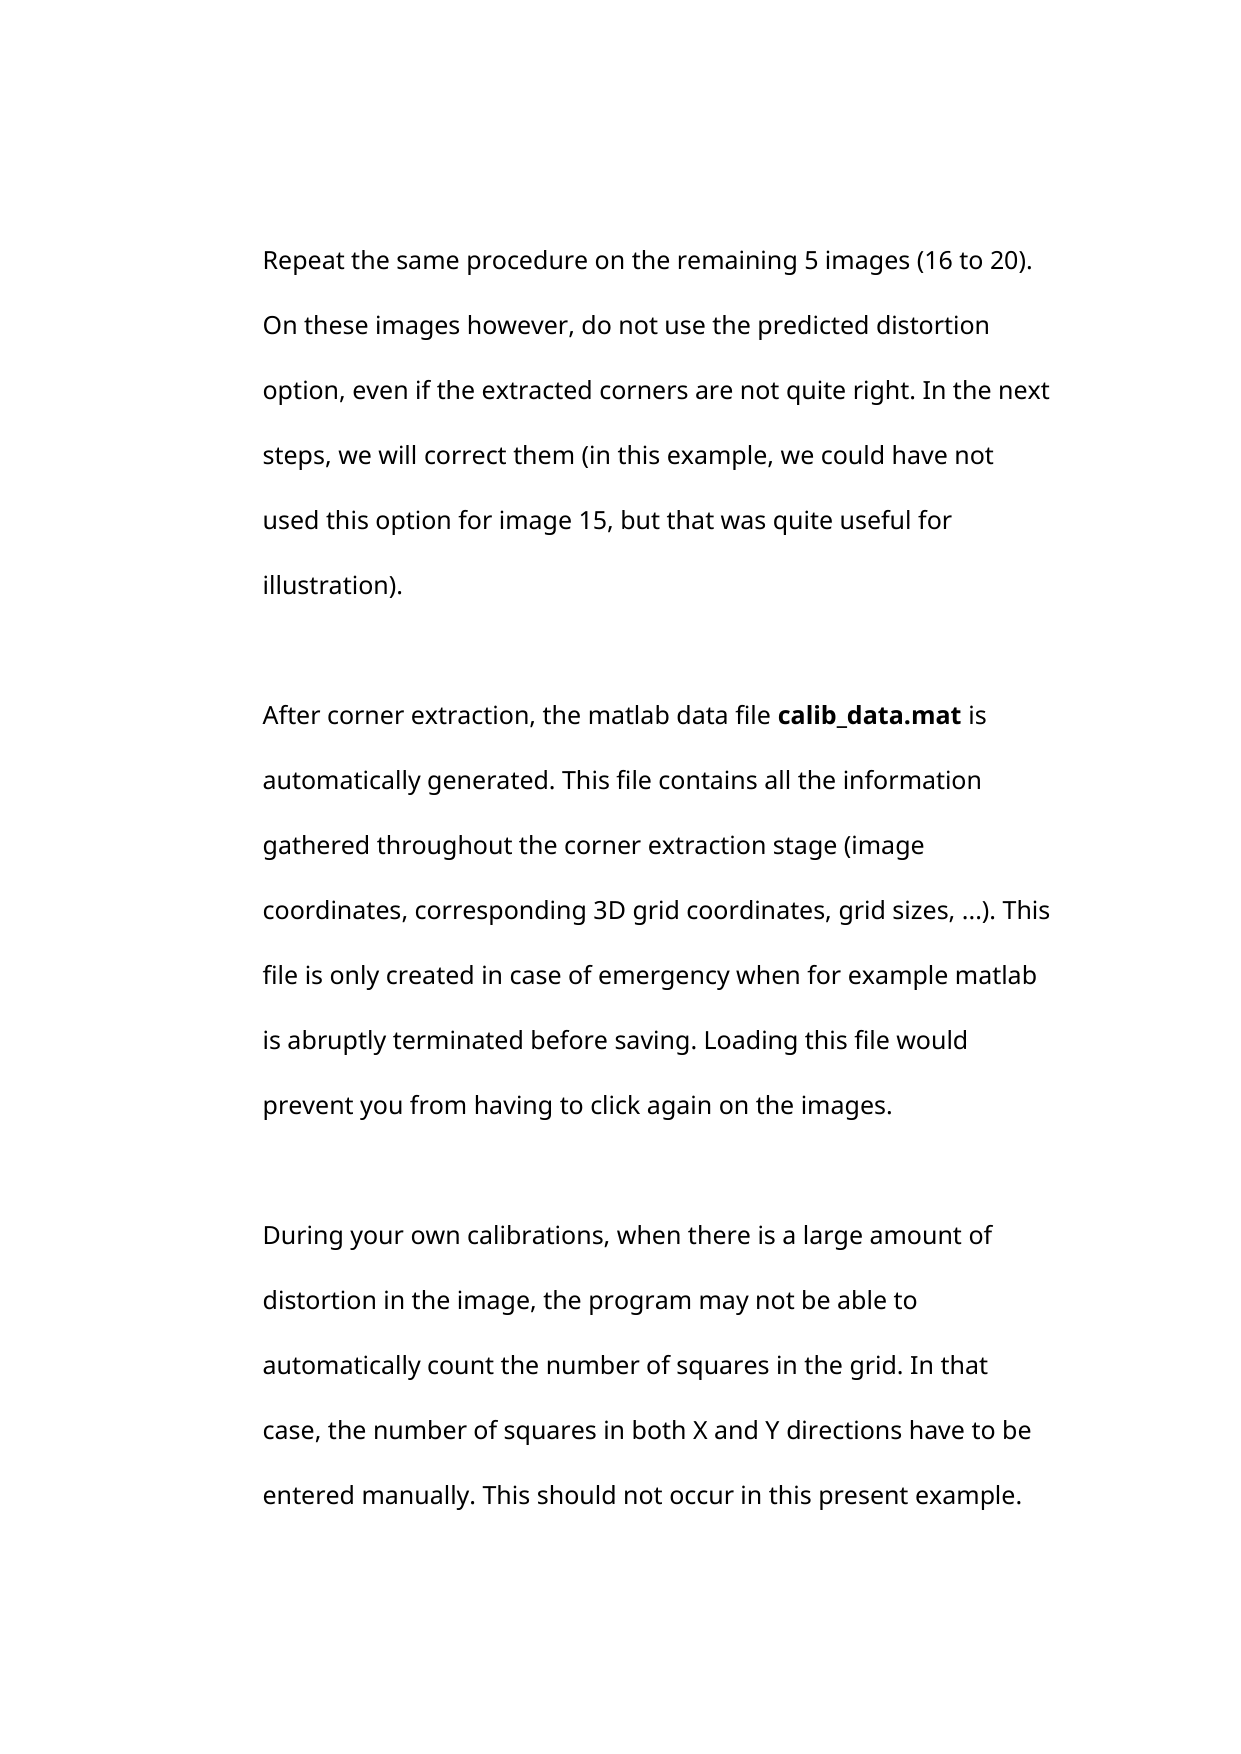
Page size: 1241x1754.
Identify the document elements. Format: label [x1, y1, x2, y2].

text [262, 162, 1053, 1527]
